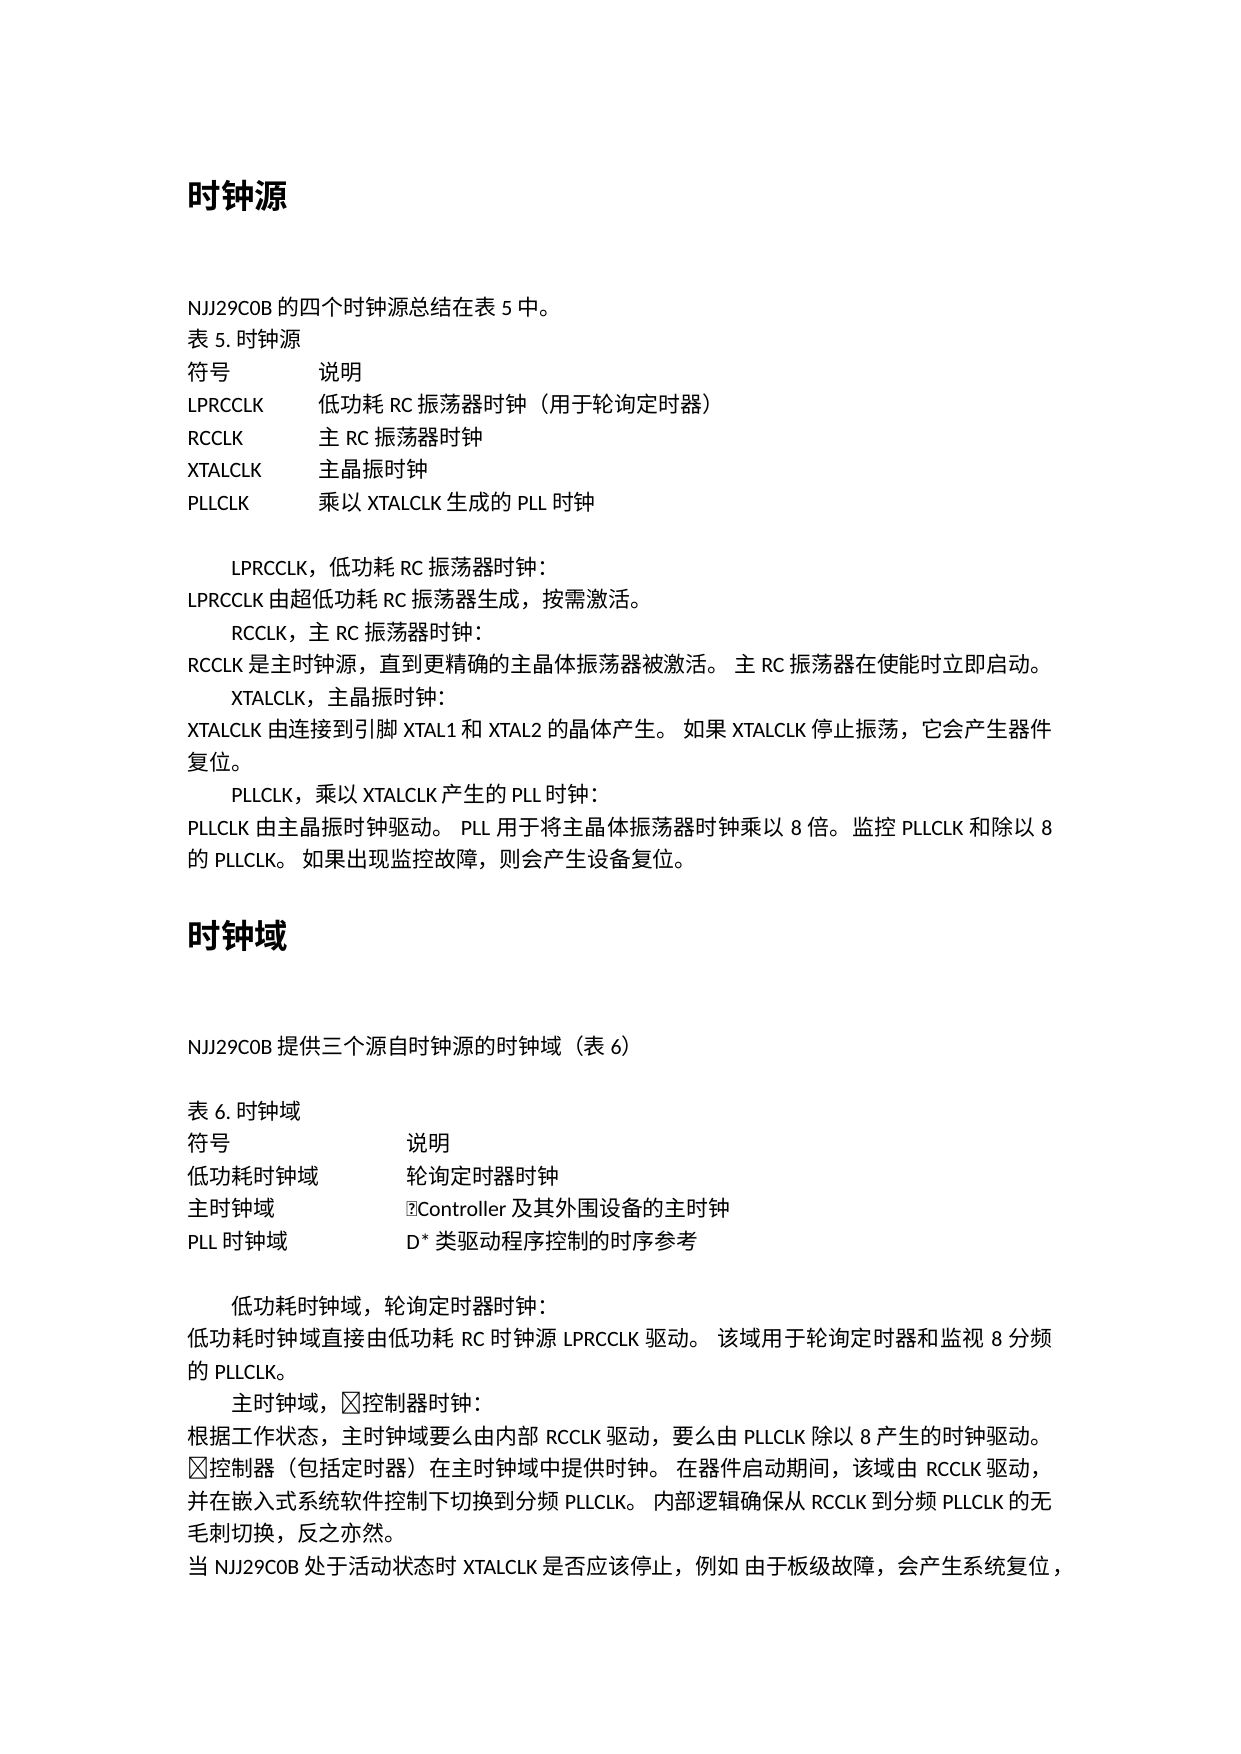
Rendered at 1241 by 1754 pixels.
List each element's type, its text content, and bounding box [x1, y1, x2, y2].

text 主时钟域 Controller 及其外围设备的主时钟 [187, 1191, 1053, 1223]
text XTALCLK 主晶振时钟 [187, 452, 1053, 484]
text PLLCLK 由主晶振时钟驱动。 PLL 用于将主晶体振荡器时钟乘以 8 倍。监控 PLLCLK 和除以 8 的 PLLCLK。 如果出现监控故障，则会产生设备复位。 [187, 809, 1053, 874]
text XTALCLK 由连接到引脚 XTAL1 和 XTAL2 的晶体产生。 如果 XTALCLK 停止振荡，它会产生器件复位。 [187, 712, 1053, 777]
text LPRCCLK，低功耗 RC 振荡器时钟： [187, 549, 1053, 582]
text 根据工作状态，主时钟域要么由内部 RCCLK 驱动，要么由 PLLCLK 除以 8 产生的时钟驱动。控制器（包括定时器）在主时钟域中提供时钟。 在器件启动期间，该域由 RCCLK 驱动，并在嵌入式系统软件控制下切换到分频 PLLCLK。 内部逻辑确保从 RCCLK 到分频 PLLCLK 的无毛刺切换，反之亦然。 [187, 1418, 1053, 1548]
text 低功耗时钟域直接由低功耗 RC 时钟源 LPRCCLK 驱动。 该域用于轮询定时器和监视 8 分频的 PLLCLK。 [187, 1321, 1053, 1386]
text PLL 时钟域 D* 类驱动程序控制的时序参考 [187, 1223, 1053, 1256]
text PLLCLK，乘以XTALCLK产生的PLL时钟： [187, 777, 1053, 809]
text 符号 说明 [187, 354, 1053, 387]
text 低功耗时钟域，轮询定时器时钟： [187, 1288, 1053, 1321]
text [187, 1548, 1053, 1581]
text NJJ29C0B 提供三个源自时钟源的时钟域（表 6） [187, 1028, 1053, 1061]
text 低功耗时钟域 轮询定时器时钟 [187, 1158, 1053, 1191]
text XTALCLK，主晶振时钟： [187, 679, 1053, 712]
text 符号 说明 [187, 1126, 1053, 1158]
text LPRCCLK 低功耗 RC 振荡器时钟（用于轮询定时器） [187, 387, 1053, 419]
text LPRCCLK 由超低功耗 RC 振荡器生成，按需激活。 [187, 582, 1053, 614]
text 主时钟域，控制器时钟： [187, 1386, 1053, 1418]
text 表 5. 时钟源 [187, 322, 1053, 354]
subtitle 时钟源 [187, 162, 1053, 227]
text PLLCLK 乘以 XTALCLK 生成的 PLL 时钟 [187, 484, 1053, 517]
text 表 6. 时钟域 [187, 1093, 1053, 1126]
text RCCLK 是主时钟源，直到更精确的主晶体振荡器被激活。 主 RC 振荡器在使能时立即启动。 [187, 647, 1053, 679]
text NJJ29C0B 的四个时钟源总结在表 5 中。 [187, 289, 1053, 322]
text RCCLK，主 RC 振荡器时钟： [187, 614, 1053, 647]
subtitle 时钟域 [187, 901, 1053, 966]
text RCCLK 主 RC 振荡器时钟 [187, 419, 1053, 452]
